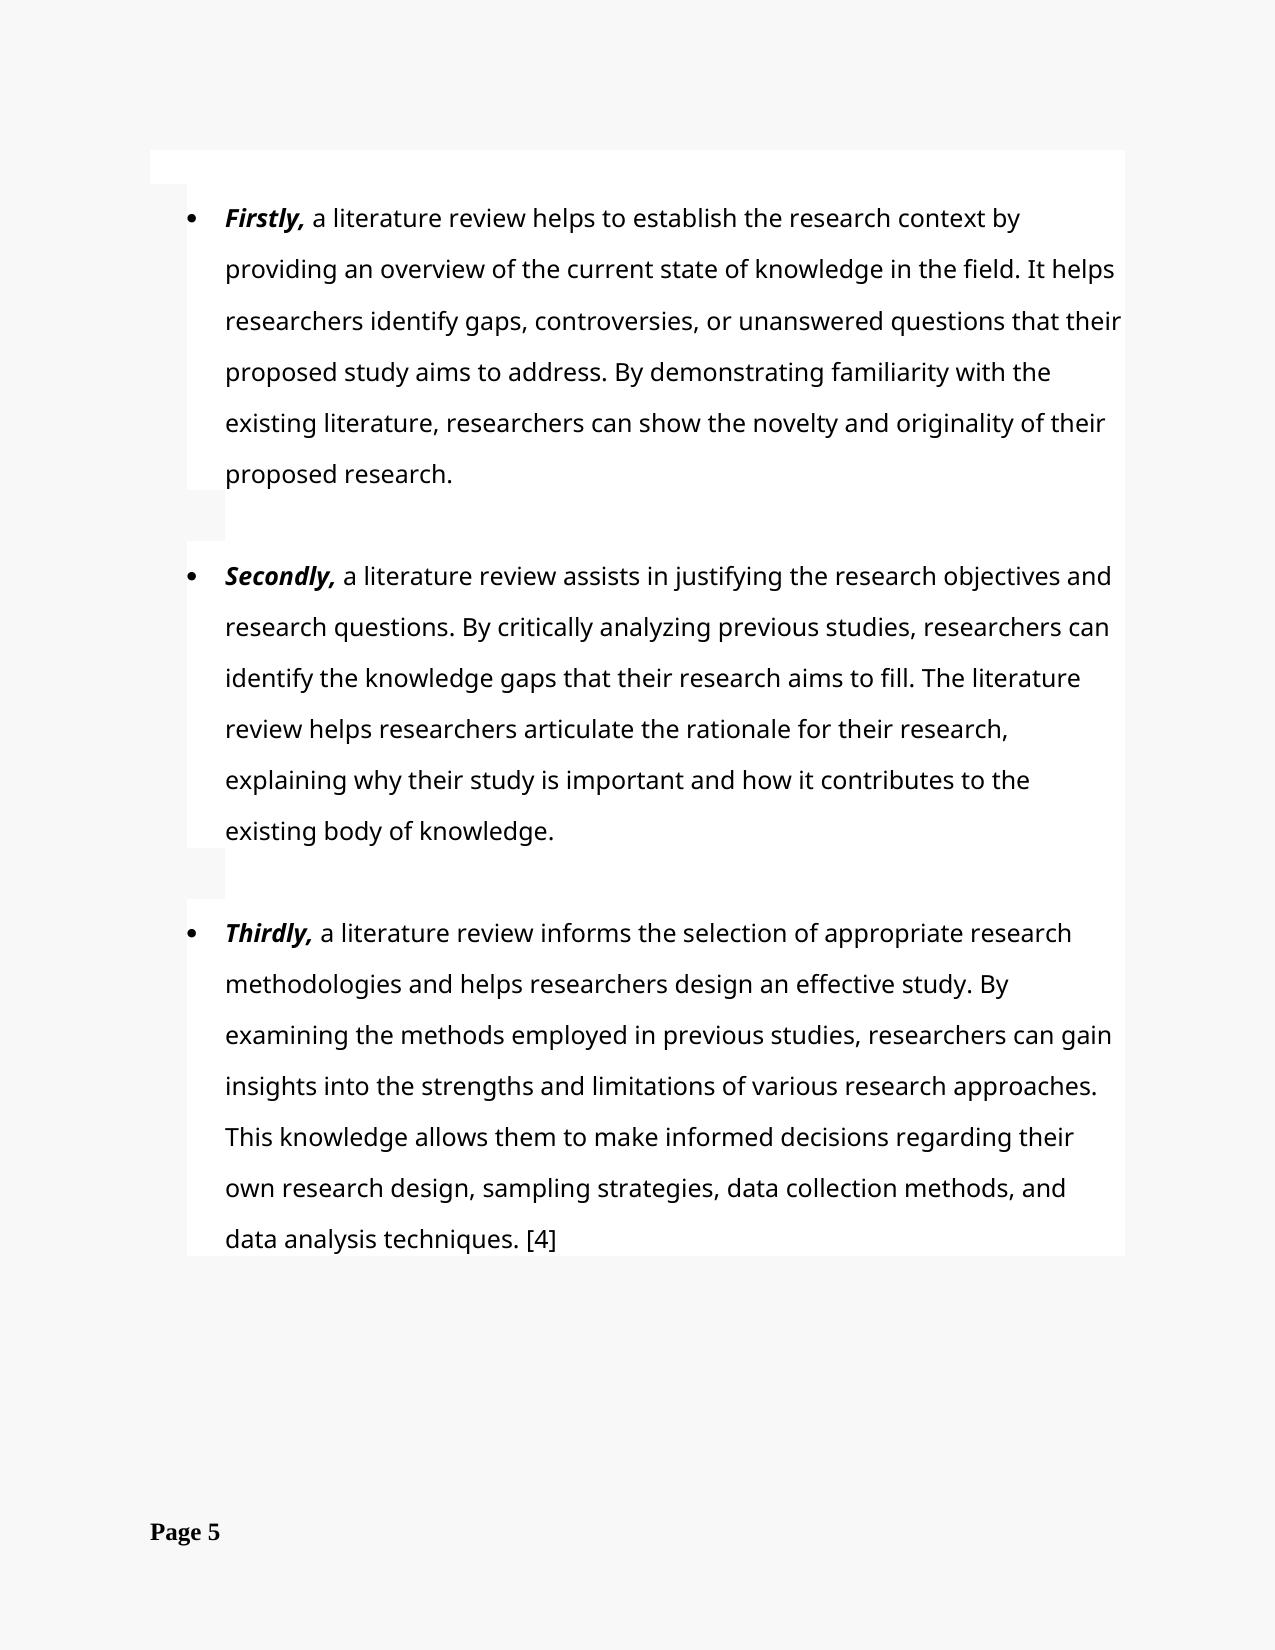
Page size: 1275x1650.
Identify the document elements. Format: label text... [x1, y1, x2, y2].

list Thirdly, a literature review informs the selection of appropriate research methodologies and helps researchers design an effective study. By examining the methods employed in previous studies, researchers can gain insights into the strengths and limitations of various research approaches. This knowledge allows them to make informed decisions regarding their own research design, sampling strategies, data collection methods, and data analysis techniques. [4] [187, 916, 1125, 1256]
list Firstly, a literature review helps to establish the research context by providing an overview of the current state of knowledge in the field. It helps researchers identify gaps, controversies, or unanswered questions that their proposed study aims to address. By demonstrating familiarity with the existing literature, researchers can show the novelty and originality of their proposed research. [187, 201, 1125, 490]
list Secondly, a literature review assists in justifying the research objectives and research questions. By critically analyzing previous studies, researchers can identify the knowledge gaps that their research aims to fill. The literature review helps researchers articulate the rationale for their research, explaining why their study is important and how it contributes to the existing body of knowledge. [187, 558, 1125, 848]
